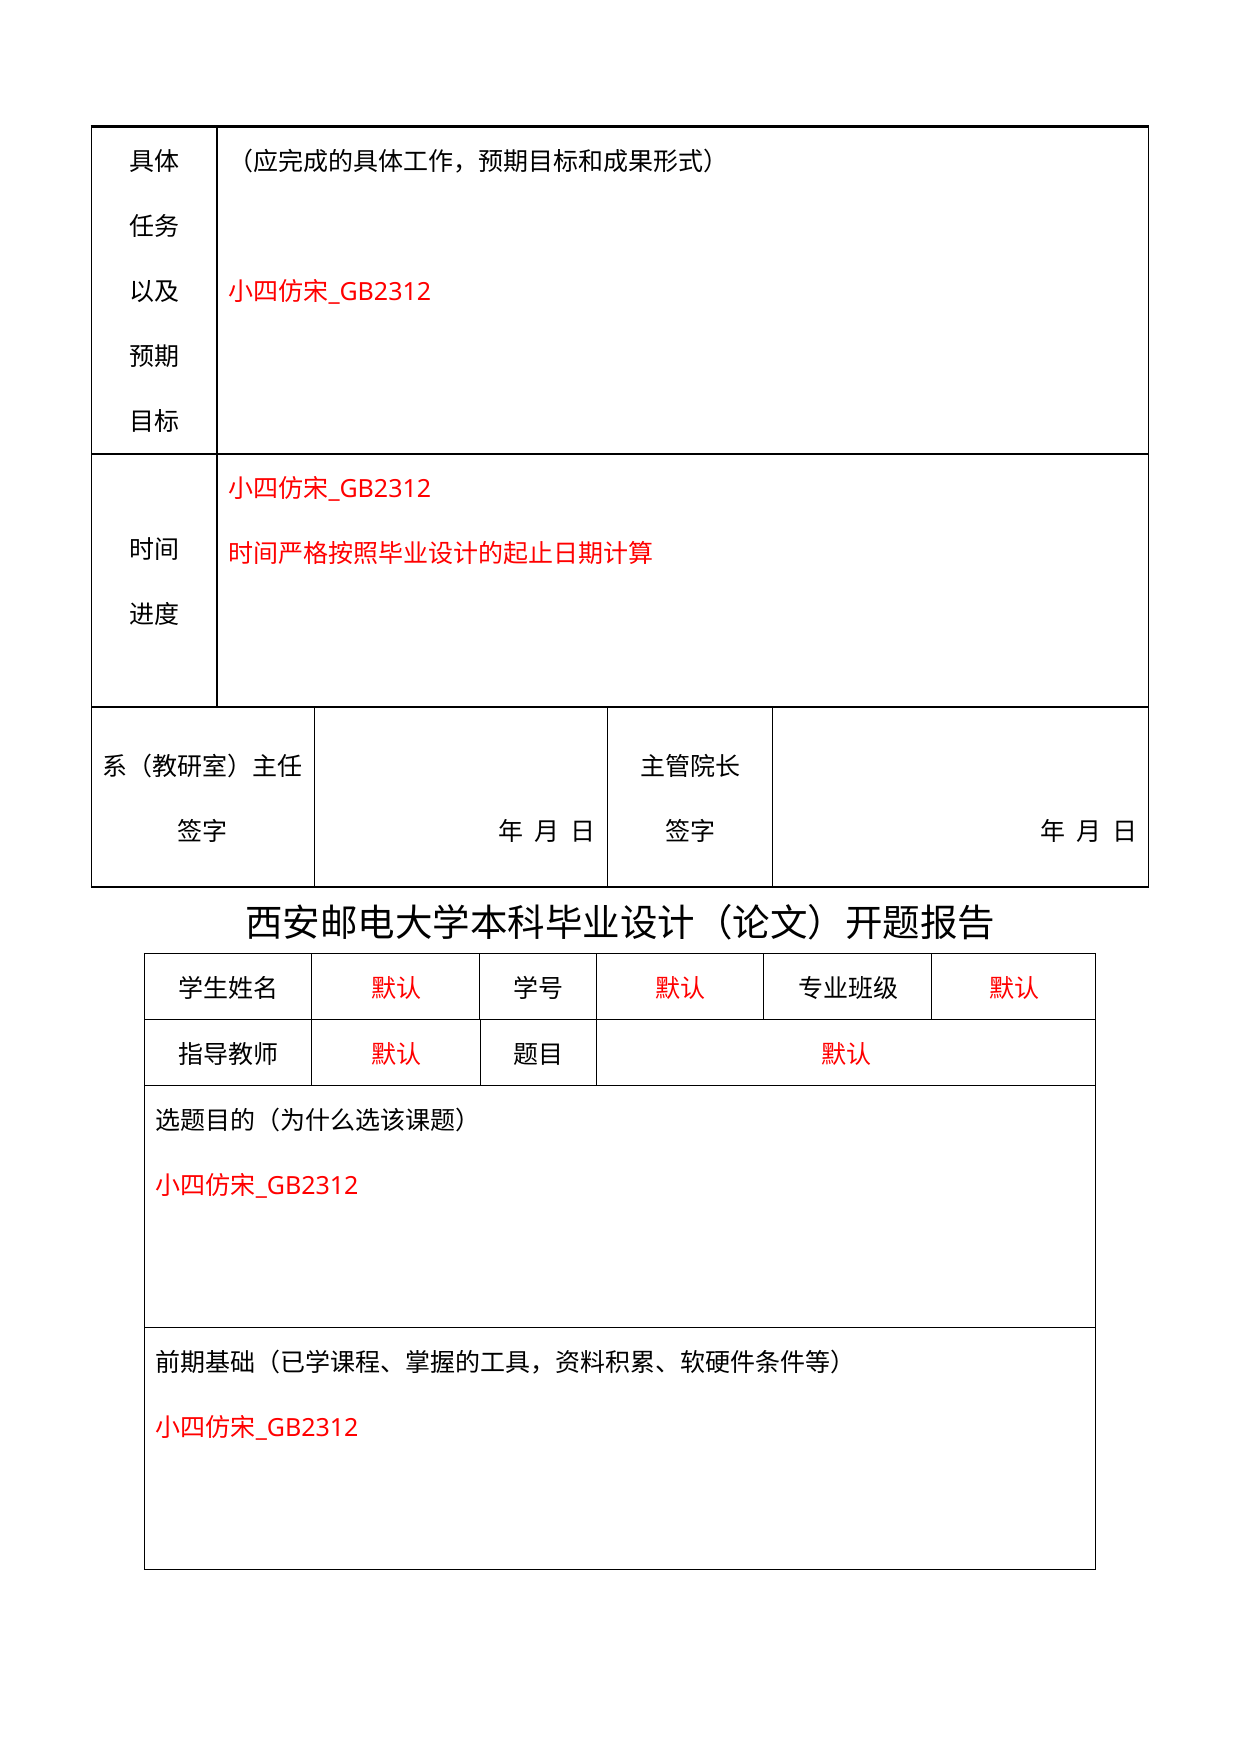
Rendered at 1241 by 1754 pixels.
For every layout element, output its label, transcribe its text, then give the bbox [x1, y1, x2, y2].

table_cell 具体 任务 以及 预期 目标 [92, 128, 216, 452]
table_header 学号 [480, 954, 596, 1019]
table_cell 主管院长 签字 [608, 708, 772, 886]
table_header 专业班级 [764, 954, 931, 1019]
table_cell 时间 进度 [92, 455, 216, 706]
table_cell 小四仿宋_GB2312 时间严格按照毕业设计的起止日期计算 [218, 455, 1148, 706]
table_header 默认 [932, 954, 1095, 1019]
table_cell 选题目的（为什么选该课题） 小四仿宋_GB2312 [145, 1086, 1095, 1327]
table_cell 年 月 日 [773, 708, 1148, 886]
table_cell 题目 [481, 1020, 596, 1085]
table_cell 年 月 日 [315, 708, 607, 886]
table_cell 系（教研室）主任 签字 [92, 708, 314, 886]
table_cell 默认 [597, 1020, 1095, 1085]
table_cell 默认 [312, 1020, 480, 1085]
table_header 默认 [597, 954, 763, 1019]
text 西安邮电大学本科毕业设计（论文）开题报告 [177, 888, 1063, 953]
table_header 默认 [312, 954, 479, 1019]
table_cell 指导教师 [145, 1020, 311, 1085]
table_header 学生姓名 [145, 954, 311, 1019]
table_cell 前期基础（已学课程、掌握的工具，资料积累、软硬件条件等） 小四仿宋_GB2312 [145, 1328, 1095, 1569]
table_cell （应完成的具体工作，预期目标和成果形式） 小四仿宋_GB2312 [218, 128, 1148, 452]
